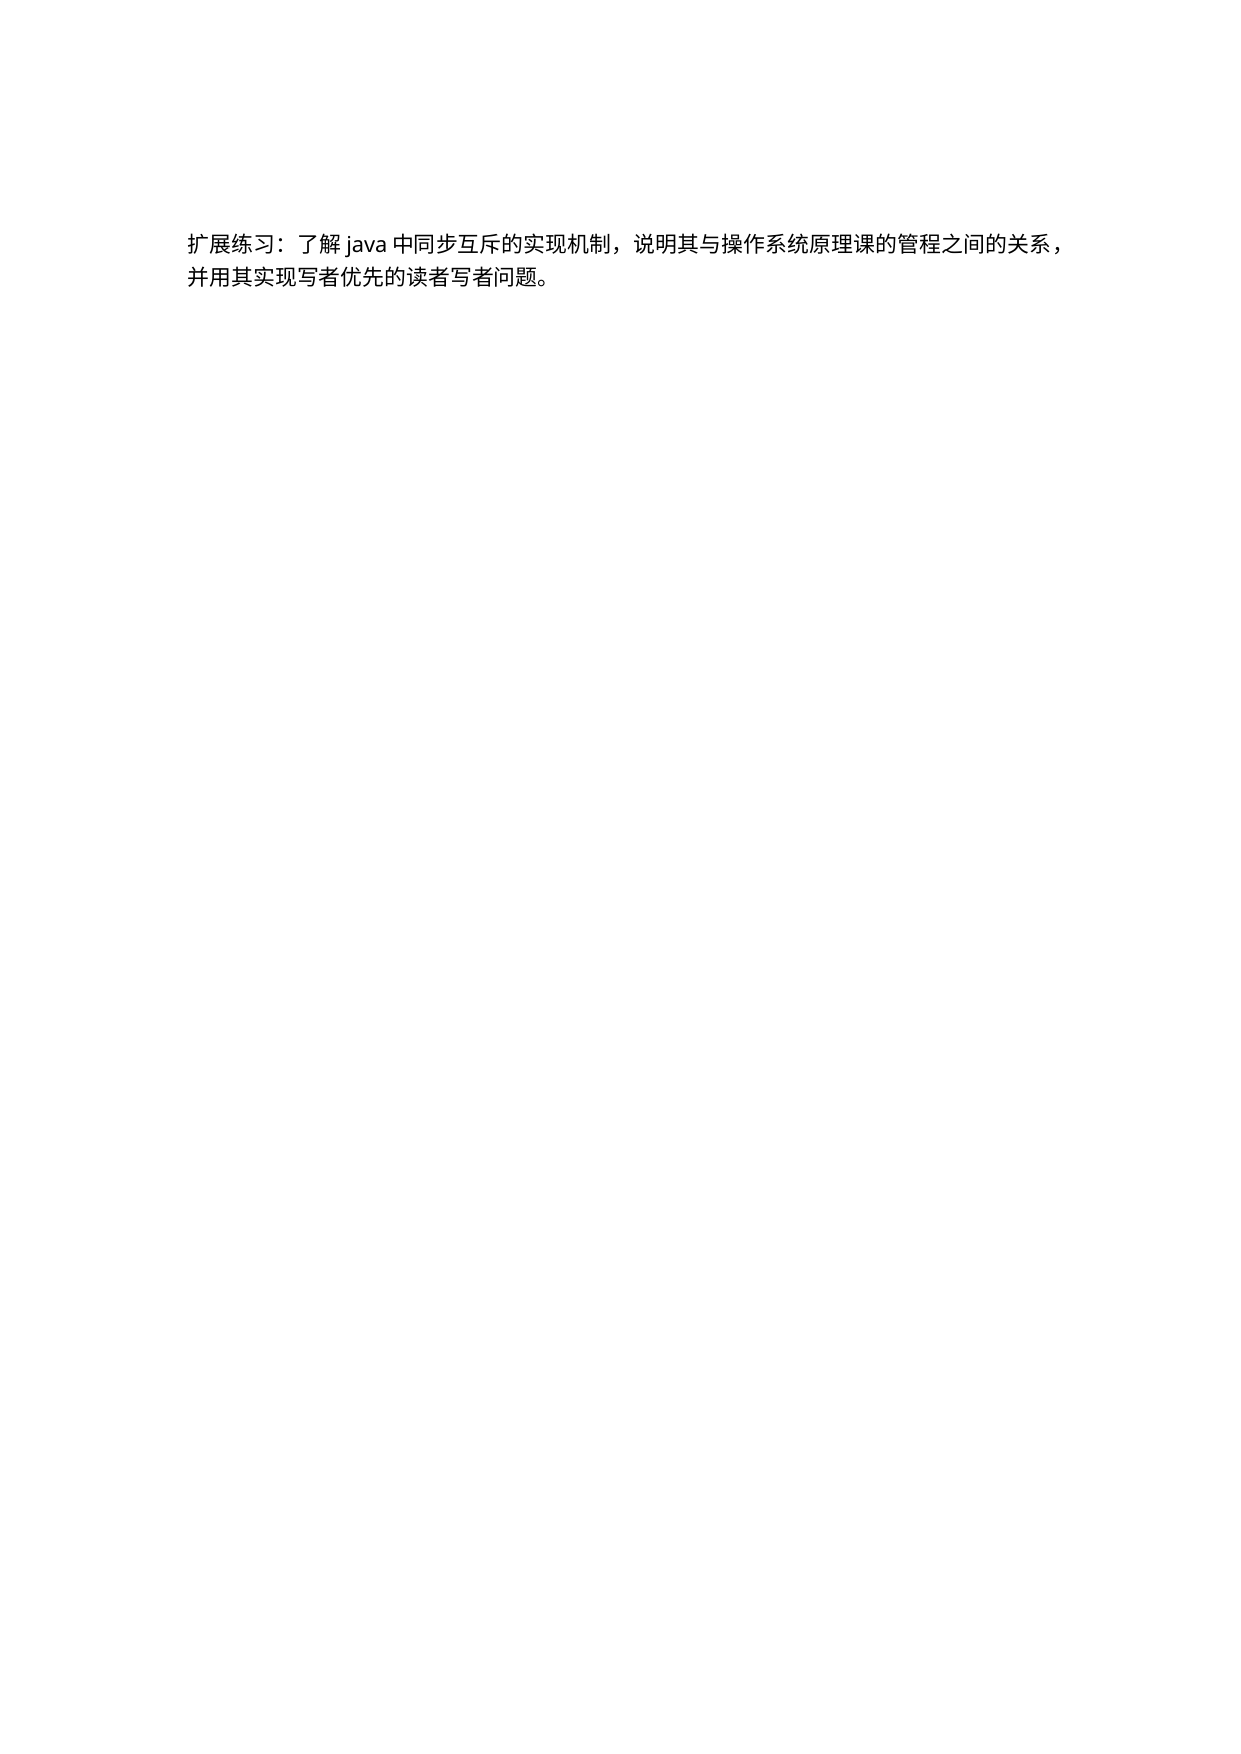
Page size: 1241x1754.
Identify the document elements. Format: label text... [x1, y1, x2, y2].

text 扩展练习：了解java中同步互斥的实现机制，说明其与操作系统原理课的管程之间的关系，并用其实现写者优先的读者写者问题。 [187, 227, 1053, 292]
